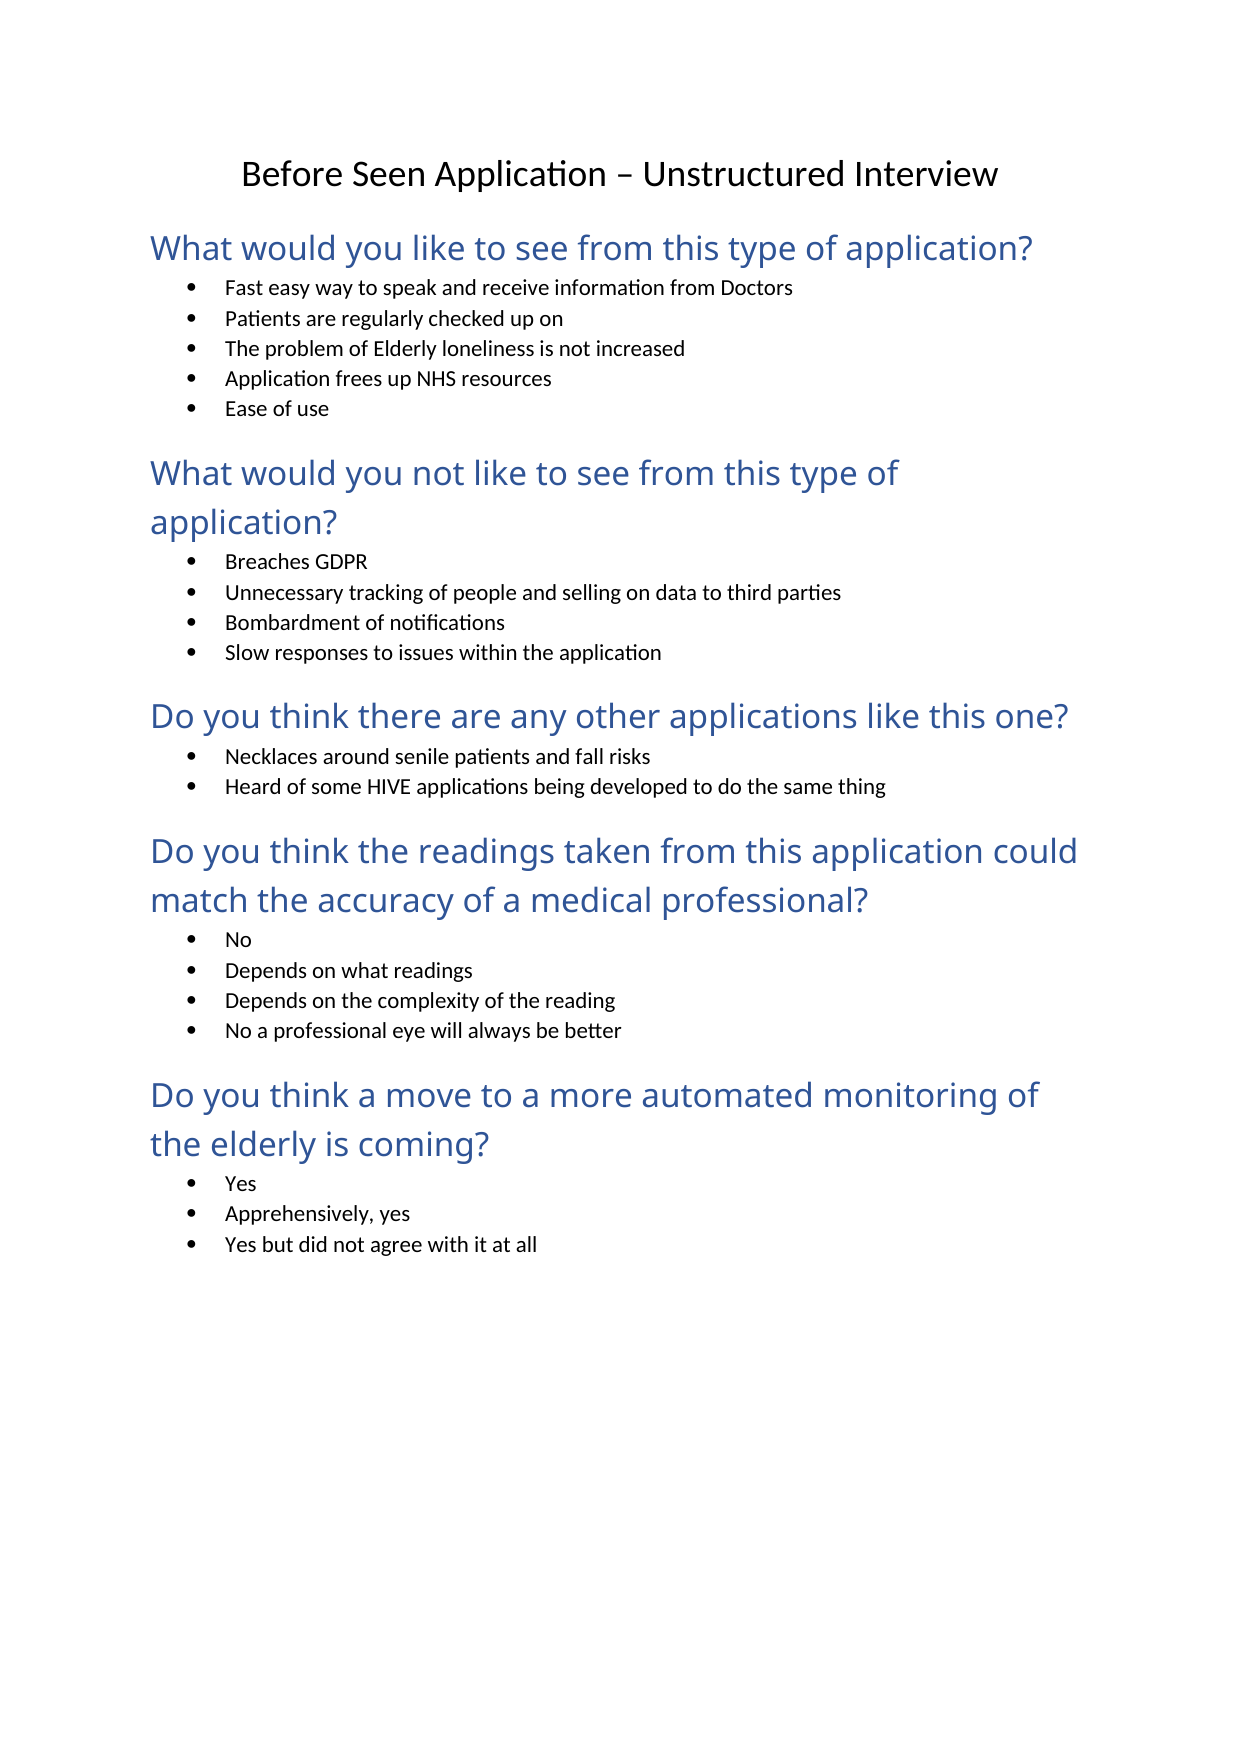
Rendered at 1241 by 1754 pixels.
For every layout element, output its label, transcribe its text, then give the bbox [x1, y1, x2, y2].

list Ease of use [187, 394, 1090, 422]
list Unnecessary tracking of people and selling on data to third parties [187, 578, 1090, 606]
list The problem of Elderly loneliness is not increased [187, 334, 1090, 362]
list Fast easy way to speak and receive information from Doctors [187, 273, 1090, 301]
list No a professional eye will always be better [187, 1016, 1090, 1044]
list No [187, 926, 1090, 953]
list Yes [187, 1169, 1090, 1197]
list Breaches GDPR [187, 547, 1090, 575]
list Yes but did not agree with it at all [187, 1230, 1090, 1258]
list Depends on the complexity of the reading [187, 986, 1090, 1014]
subtitle What would you like to see from this type of application? [150, 224, 1090, 270]
list Patients are regularly checked up on [187, 304, 1090, 332]
list Heard of some HIVE applications being developed to do the same thing [187, 772, 1090, 800]
subtitle Do you think there are any other applications like this one? [150, 693, 1090, 739]
list Bombardment of notifications [187, 608, 1090, 636]
list Application frees up NHS resources [187, 364, 1090, 392]
list Necklaces around senile patients and fall risks [187, 742, 1090, 770]
text Before Seen Application – Unstructured Interview [150, 150, 1090, 196]
subtitle What would you not like to see from this type of application? [150, 449, 1090, 544]
list Depends on what readings [187, 956, 1090, 984]
subtitle Do you think a move to a more automated monitoring of the elderly is coming? [150, 1071, 1090, 1166]
subtitle Do you think the readings taken from this application could match the accuracy of a medical professional? [150, 828, 1090, 922]
list Apprehensively, yes [187, 1199, 1090, 1227]
list Slow responses to issues within the application [187, 638, 1090, 666]
